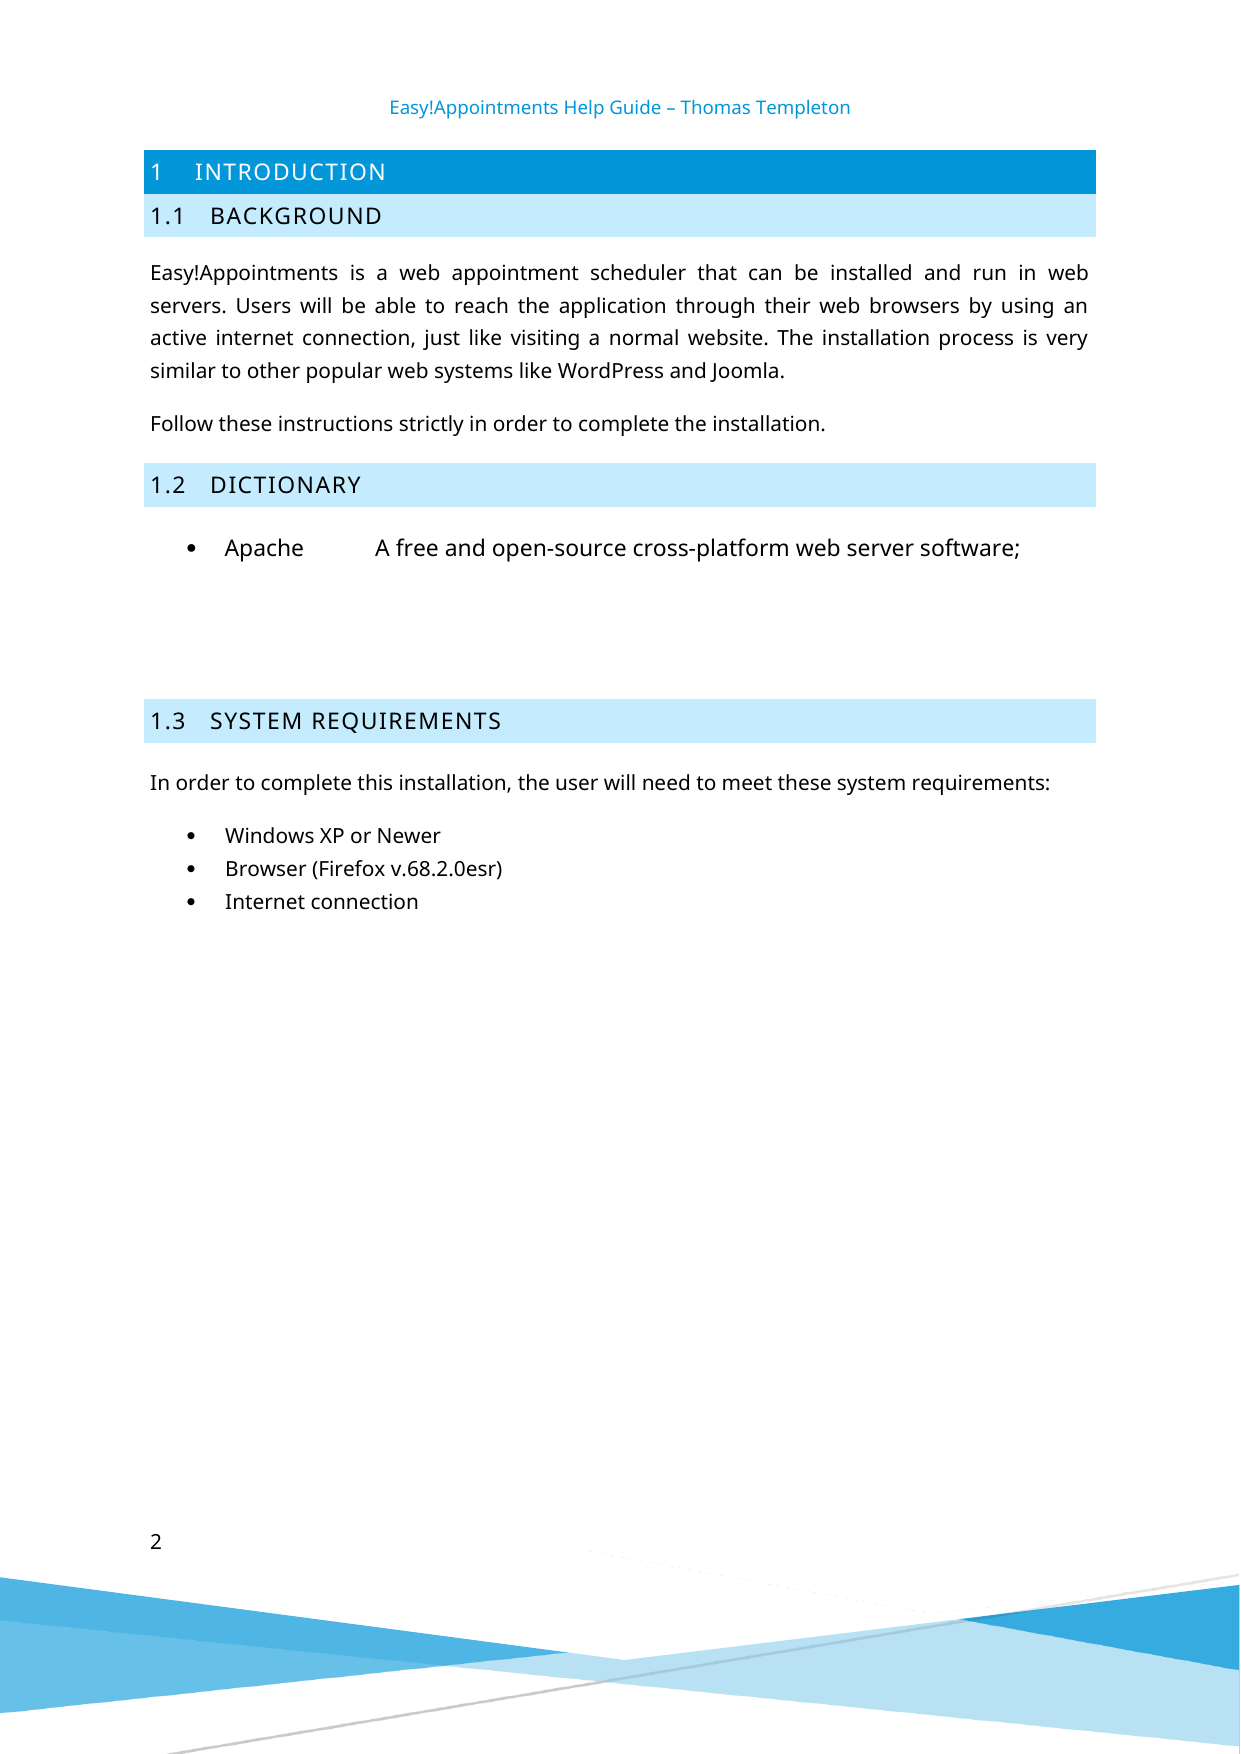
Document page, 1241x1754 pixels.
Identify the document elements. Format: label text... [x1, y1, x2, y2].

text Follow these instructions strictly in order to complete the installation. [150, 409, 1090, 438]
subtitle System Requirements [150, 705, 1090, 736]
list Windows XP or Newer [187, 822, 1090, 850]
picture [391, 103, 398, 112]
text Easy!Appointments is a web appointment scheduler that can be installed and run in web servers. Users will be able to reach the application through their web browsers by using an active internet connection, just like visiting a normal website. The installation process is very similar to other popular web systems like WordPress and Joomla. [150, 258, 1090, 384]
subtitle Dictionary [150, 469, 1090, 501]
subtitle Introduction [150, 156, 1090, 187]
list Apache A free and open-source cross-platform web server software; [187, 532, 1090, 563]
text In order to complete this installation, the user will need to meet these system requirements: [150, 768, 1090, 797]
list Browser (Firefox v.68.2.0esr) [187, 854, 1090, 883]
subtitle Background [150, 200, 1090, 231]
list Internet connection [187, 887, 1090, 915]
picture [0, 1550, 1240, 1754]
